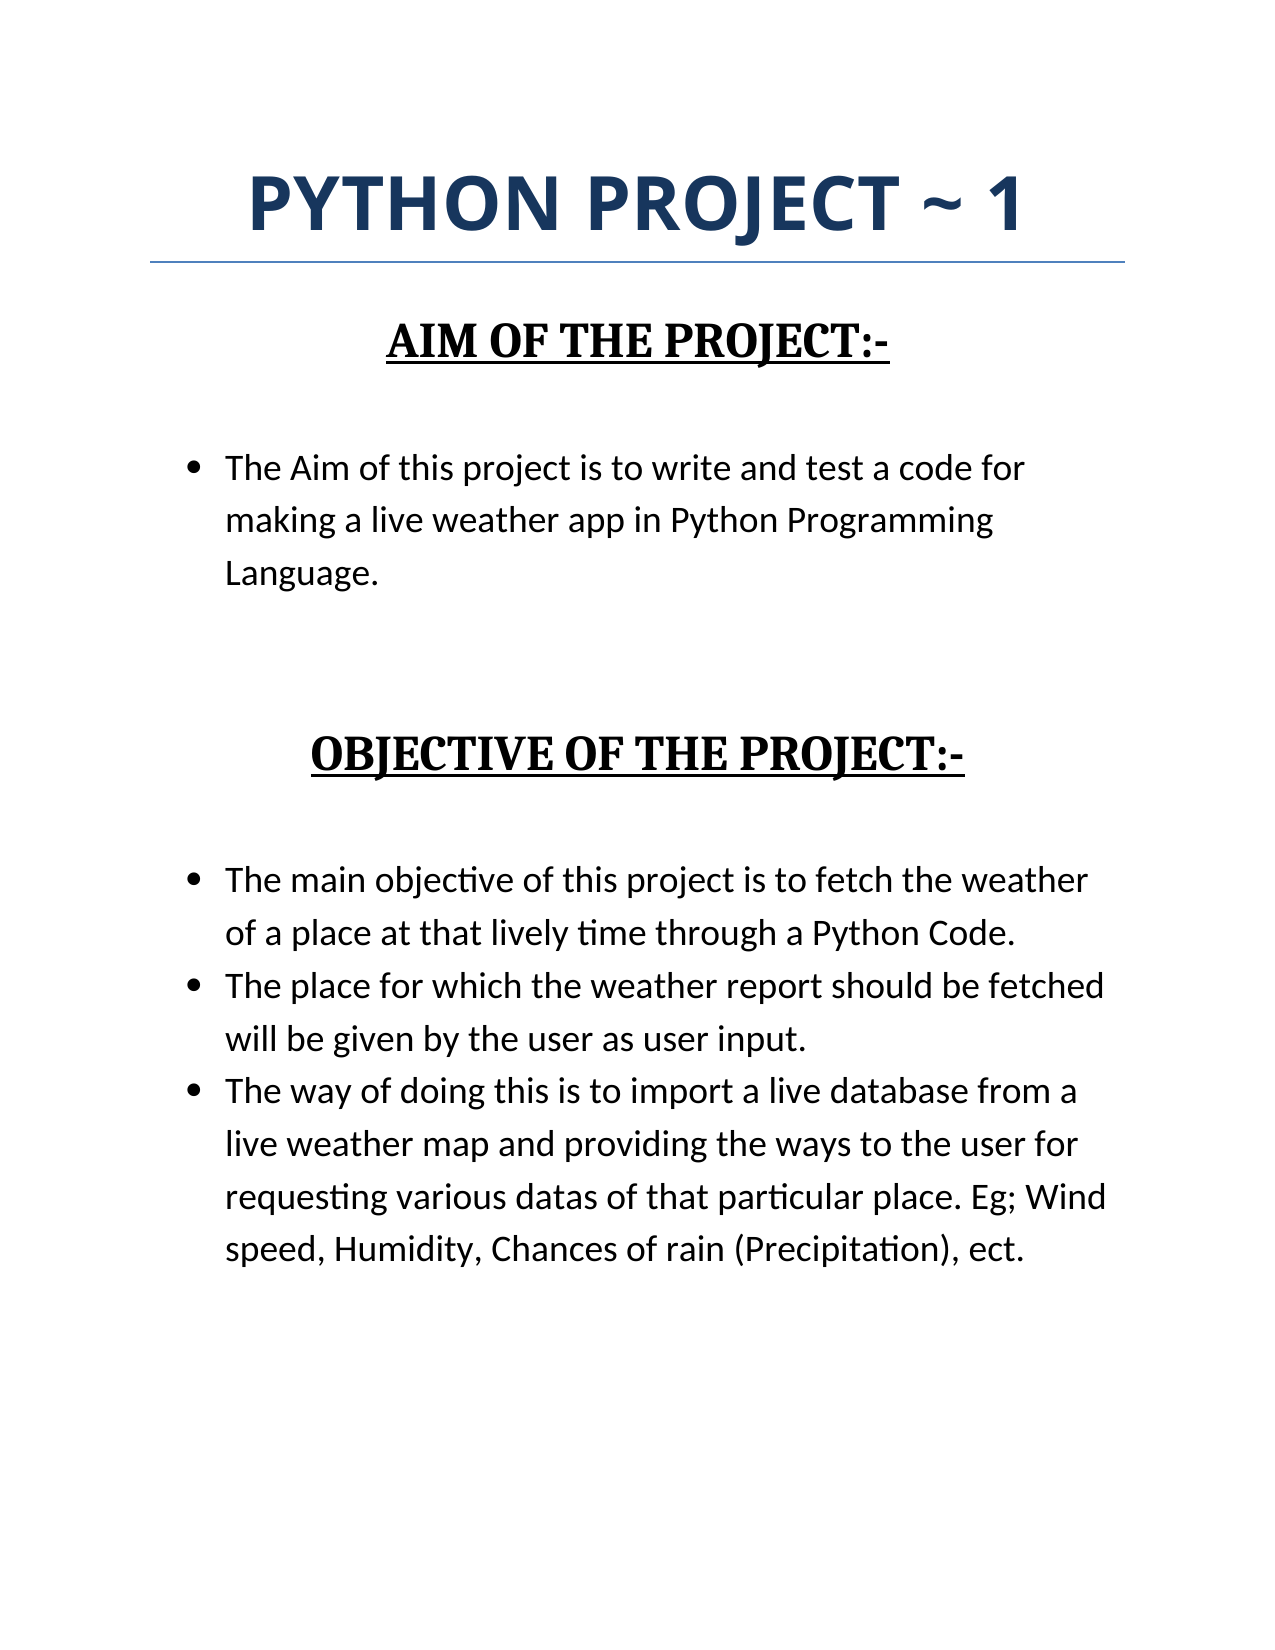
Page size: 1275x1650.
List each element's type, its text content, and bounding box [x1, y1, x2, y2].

list The place for which the weather report should be fetched will be given by the user as user input. [187, 962, 1125, 1060]
list The way of doing this is to import a live database from a live weather map and providing the ways to the user for requesting various datas of that particular place. Eg; Wind speed, Humidity, Chances of rain (Precipitation), ect. [187, 1067, 1125, 1271]
list The main objective of this project is to fetch the weather of a place at that lively time through a Python Code. [187, 856, 1125, 955]
subtitle AIM OF THE PROJECT:- [150, 313, 1125, 370]
list The Aim of this project is to write and test a code for making a live weather app in Python Programming Language. [187, 444, 1125, 595]
title PYTHON PROJECT ~ 1 [150, 150, 1125, 261]
subtitle OBJECTIVE OF THE PROJECT:- [150, 725, 1125, 783]
